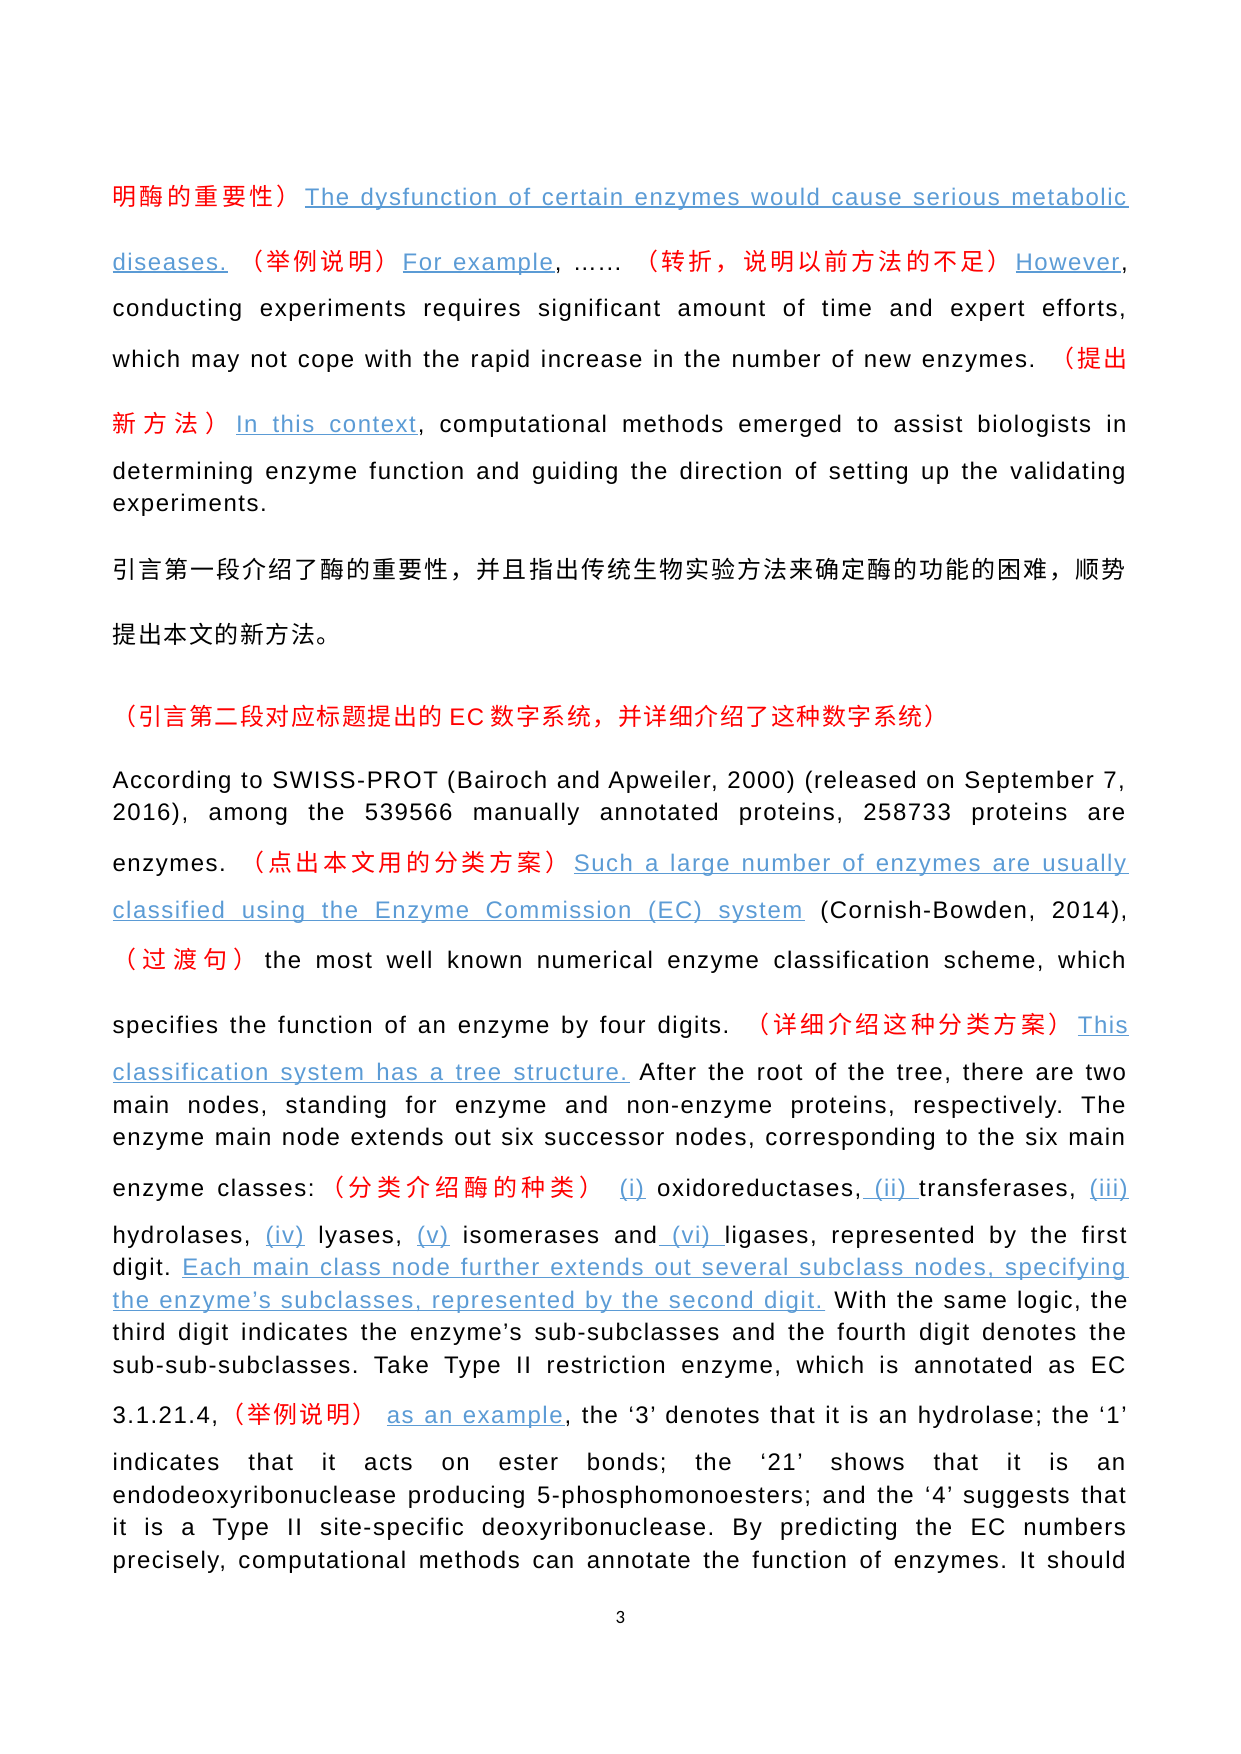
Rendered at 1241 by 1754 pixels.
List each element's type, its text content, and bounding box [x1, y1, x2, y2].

text 引言第一段介绍了酶的重要性，并且指出传统生物实验方法来确定酶的功能的困难，顺势提出本文的新方法。 [112, 536, 1128, 666]
text （引言第二段对应标题提出的EC数字系统，并详细介绍了这种数字系统） [112, 682, 1128, 747]
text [112, 763, 1128, 1576]
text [112, 162, 1128, 519]
